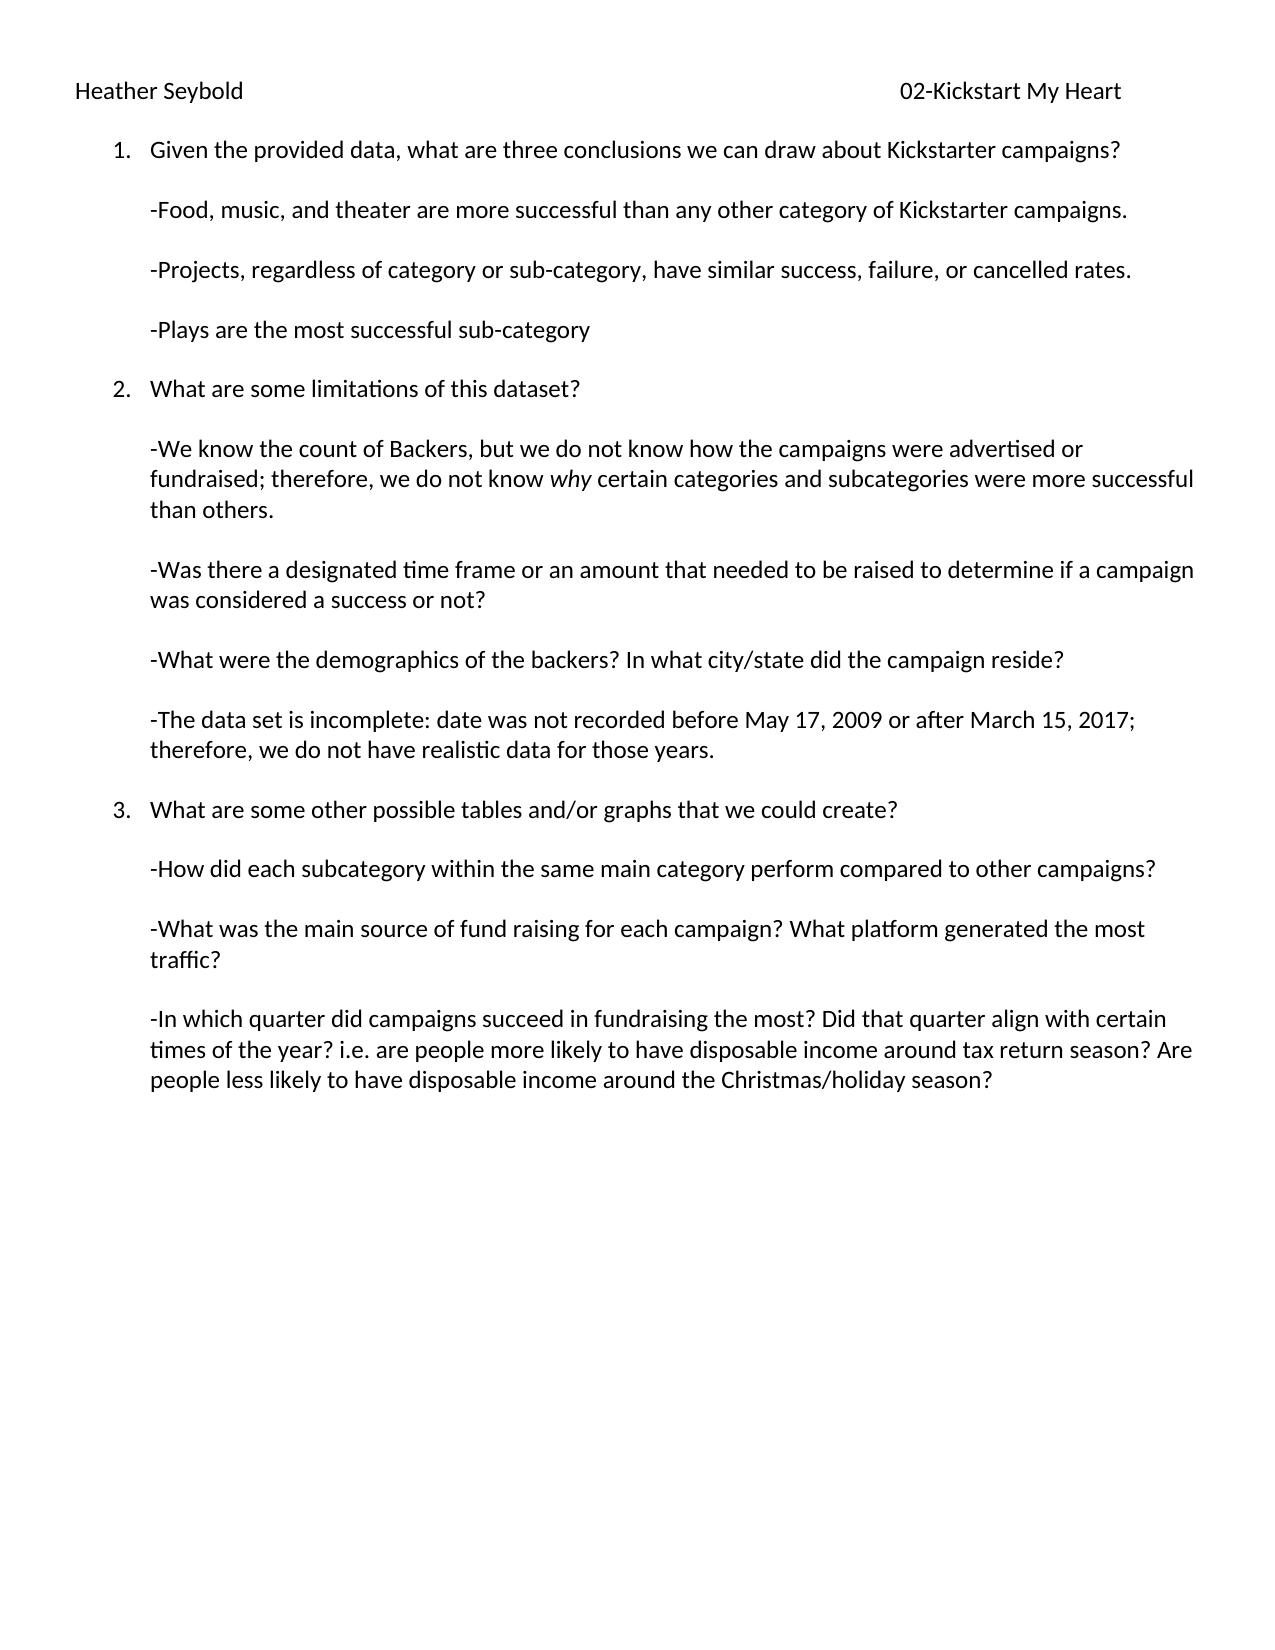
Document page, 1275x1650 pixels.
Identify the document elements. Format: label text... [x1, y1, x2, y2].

text -What was the main source of fund raising for each campaign? What platform generated the most traffic? [150, 913, 1200, 974]
text -Plays are the most successful sub-category [150, 314, 1200, 344]
text -How did each subcategory within the same main category perform compared to other campaigns? [150, 854, 1200, 884]
list What are some other possible tables and/or graphs that we could create? [112, 794, 1200, 824]
text -What were the demographics of the backers? In what city/state did the campaign reside? [150, 644, 1200, 674]
text -The data set is incomplete: date was not recorded before May 17, 2009 or after March 15, 2017; therefore, we do not have realistic data for those years. [150, 704, 1200, 765]
text -In which quarter did campaigns succeed in fundraising the most? Did that quarter align with certain times of the year? i.e. are people more likely to have disposable income around tax return season? Are people less likely to have disposable income around the Christmas/holiday season? [150, 1003, 1200, 1095]
text -Was there a designated time frame or an amount that needed to be raised to determine if a campaign was considered a success or not? [150, 554, 1200, 615]
list Given the provided data, what are three conclusions we can draw about Kickstarter campaigns? [112, 135, 1200, 165]
text -We know the count of Backers, but we do not know how the campaigns were advertised or fundraised; therefore, we do not know why certain categories and subcategories were more successful than others. [150, 433, 1200, 525]
list What are some limitations of this dataset? [112, 373, 1200, 404]
text -Food, music, and theater are more successful than any other category of Kickstarter campaigns. [150, 194, 1200, 225]
text Heather Seybold 02-Kickstart My Heart [75, 75, 1200, 106]
text -Projects, regardless of category or sub-category, have similar success, failure, or cancelled rates. [150, 254, 1200, 284]
